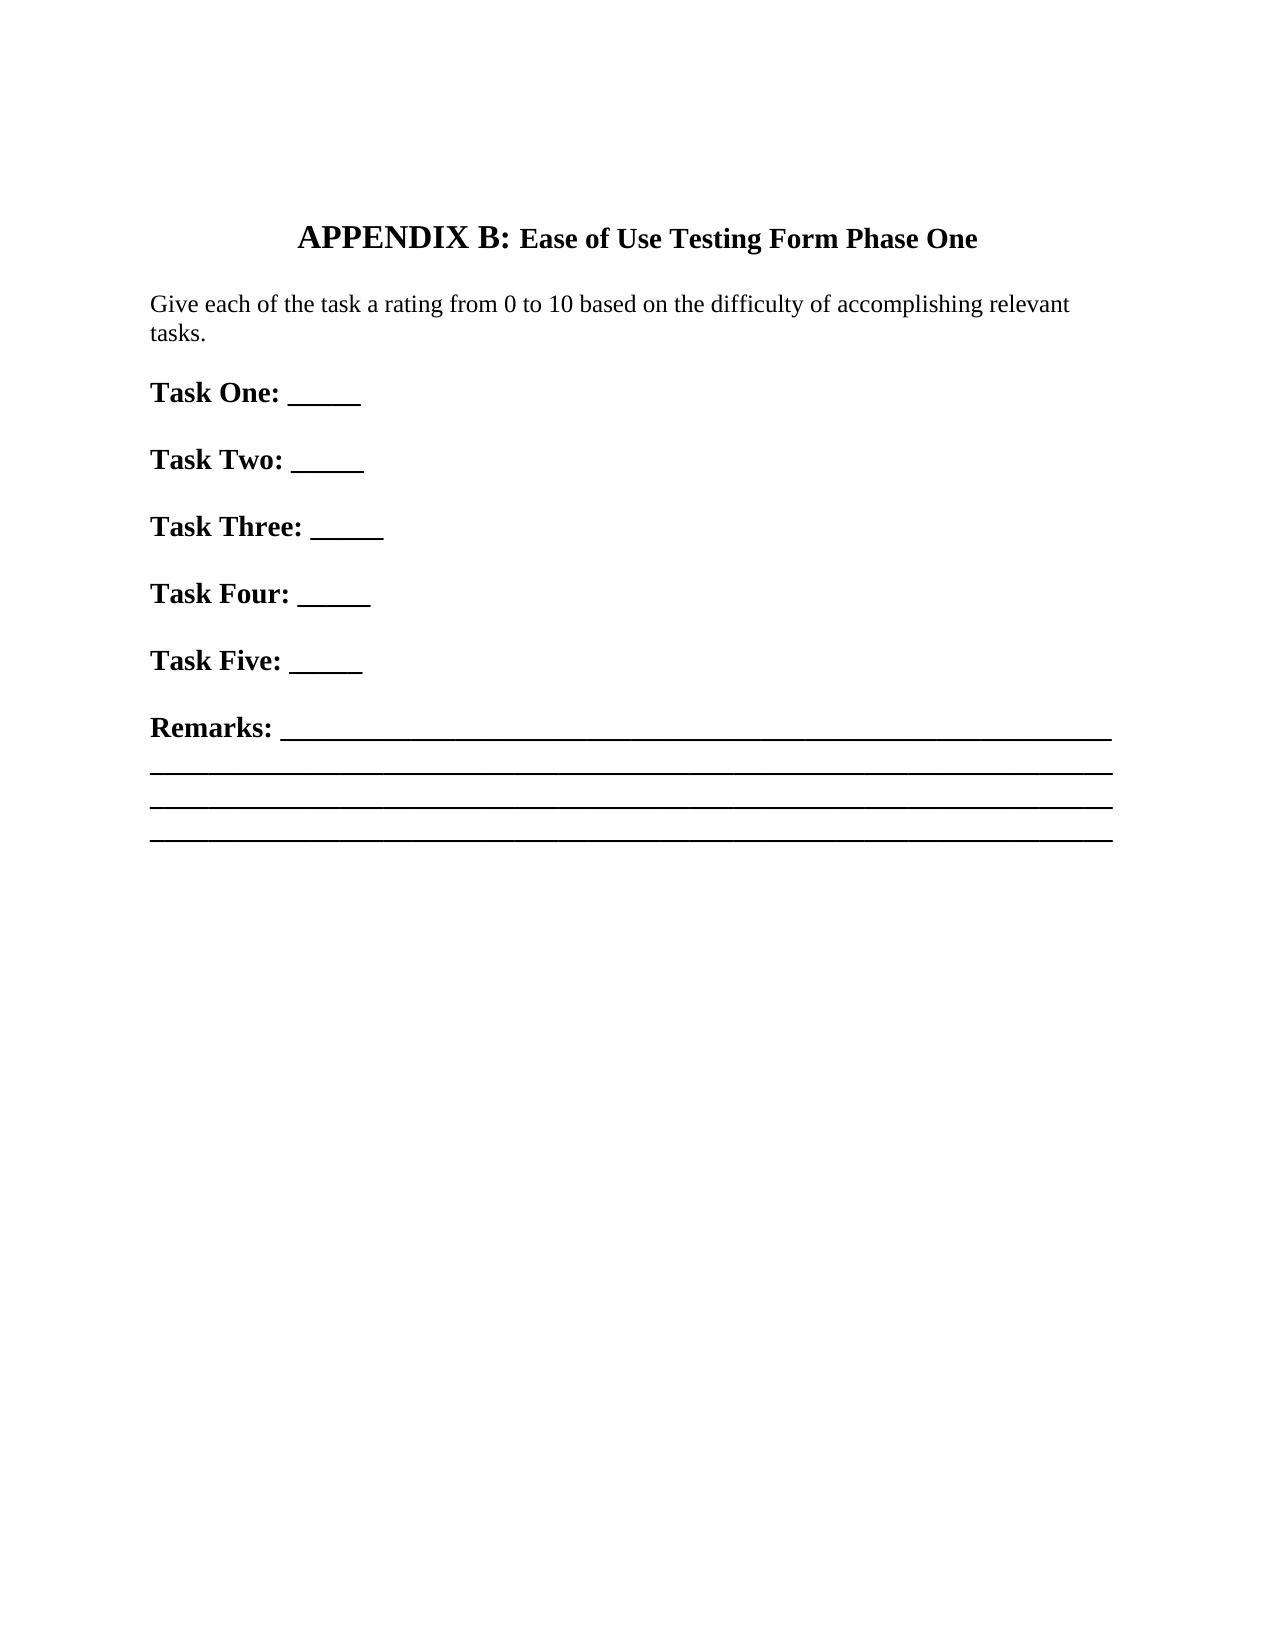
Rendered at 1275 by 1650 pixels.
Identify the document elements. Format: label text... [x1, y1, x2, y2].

text Give each of the task a rating from 0 to 10 based on the difficulty of accomplishing relevant tasks. [150, 289, 1125, 346]
text Task Four: _____ [150, 576, 1125, 610]
text Task Two: _____ [150, 442, 1125, 476]
text ______________________________________________________________________________________________________________________________________________________________________________________________________ [150, 744, 1125, 845]
text Task Three: _____ [150, 509, 1125, 543]
text APPENDIX B: Ease of Use Testing Form Phase One [150, 217, 1125, 255]
text Remarks: _________________________________________________________ [150, 711, 1125, 744]
text Task Five: _____ [150, 643, 1125, 677]
text Task One: _____ [150, 375, 1125, 409]
